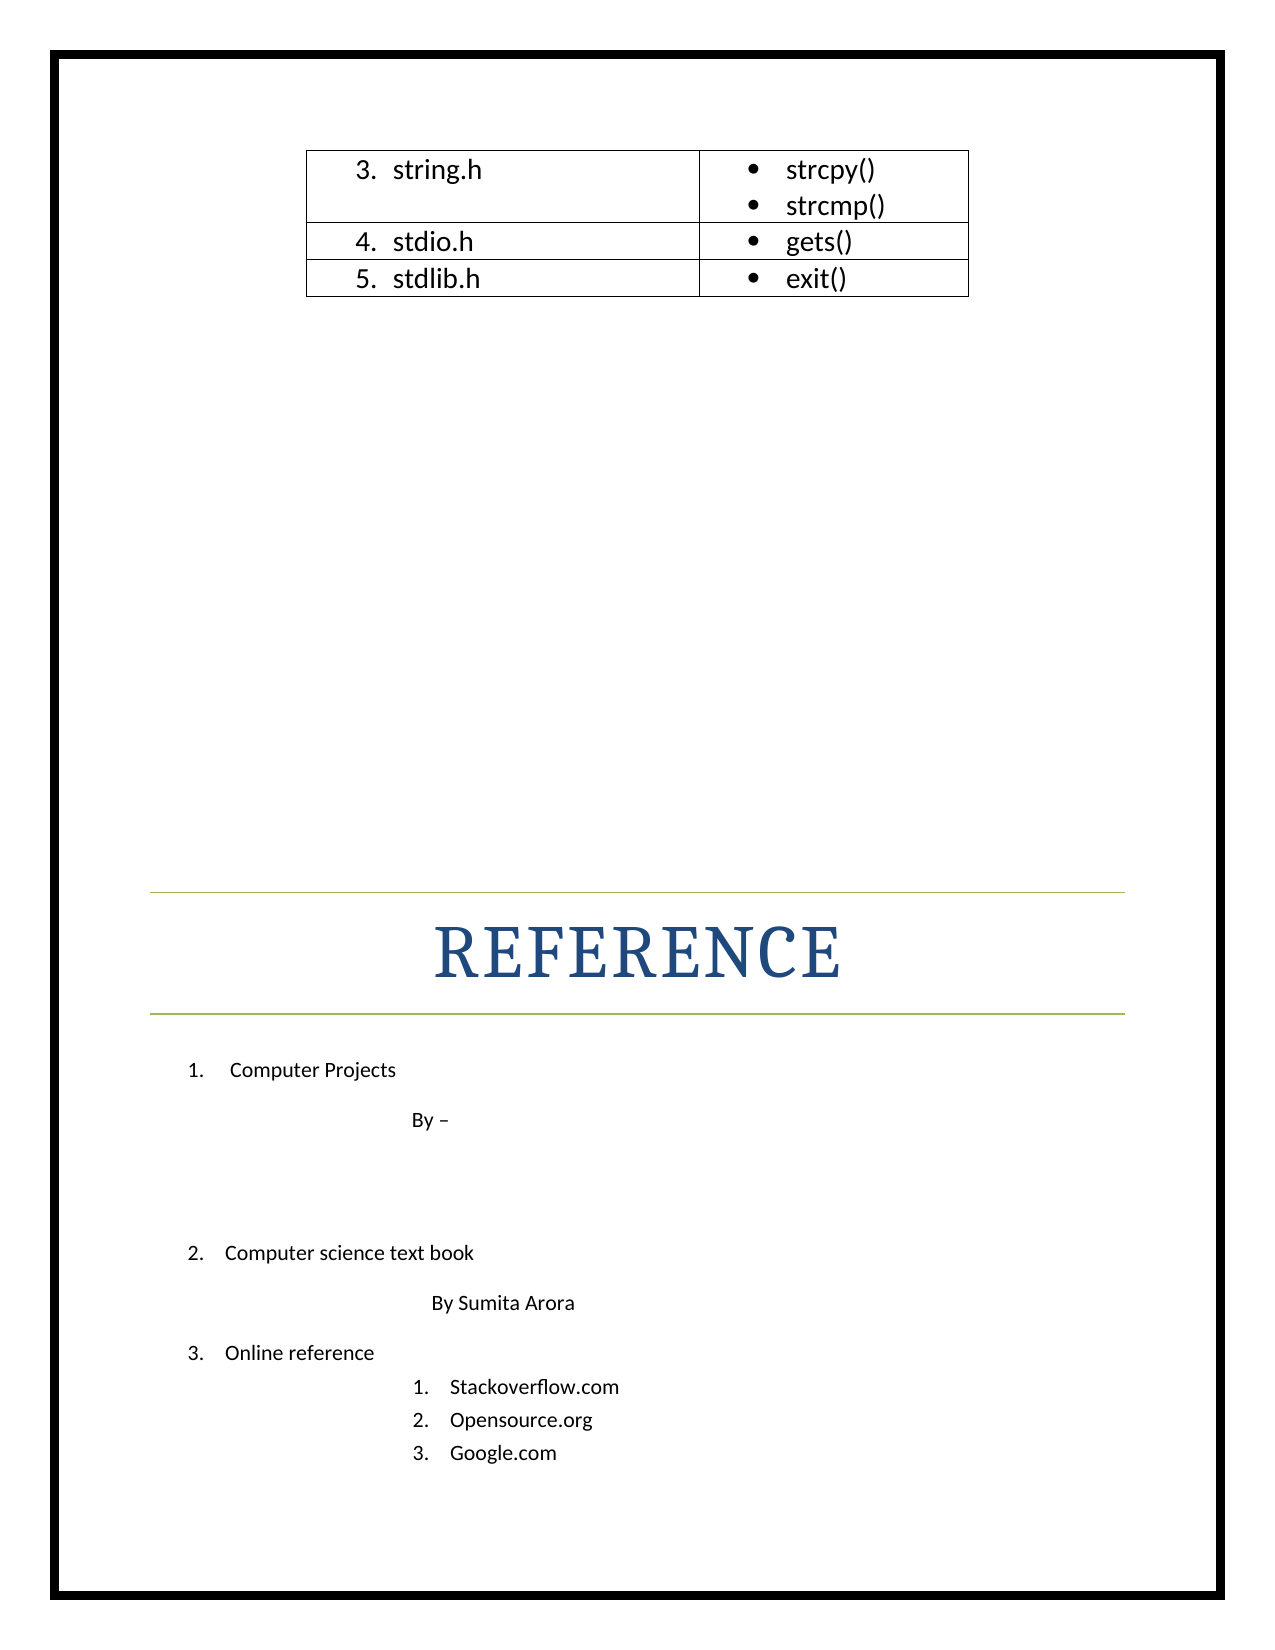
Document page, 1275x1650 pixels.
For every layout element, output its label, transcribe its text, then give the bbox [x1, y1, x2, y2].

list Opensource.org [412, 1406, 1125, 1433]
table_cell gets() [700, 223, 968, 259]
title Reference [150, 893, 1125, 1013]
list Computer science text book [187, 1239, 1125, 1266]
table_cell exit() [700, 260, 968, 296]
list Online reference [187, 1339, 1125, 1366]
list Computer Projects [187, 1056, 1125, 1083]
list Stackoverflow.com [412, 1373, 1125, 1399]
text By – [150, 1106, 1125, 1133]
table_cell string.h [307, 151, 699, 222]
table_cell stdlib.h [307, 260, 699, 296]
table_cell strcpy() strcmp() [700, 151, 968, 222]
list Google.com [412, 1439, 1125, 1466]
table_cell stdio.h [307, 223, 699, 259]
text By Sumita Arora [150, 1289, 1125, 1316]
